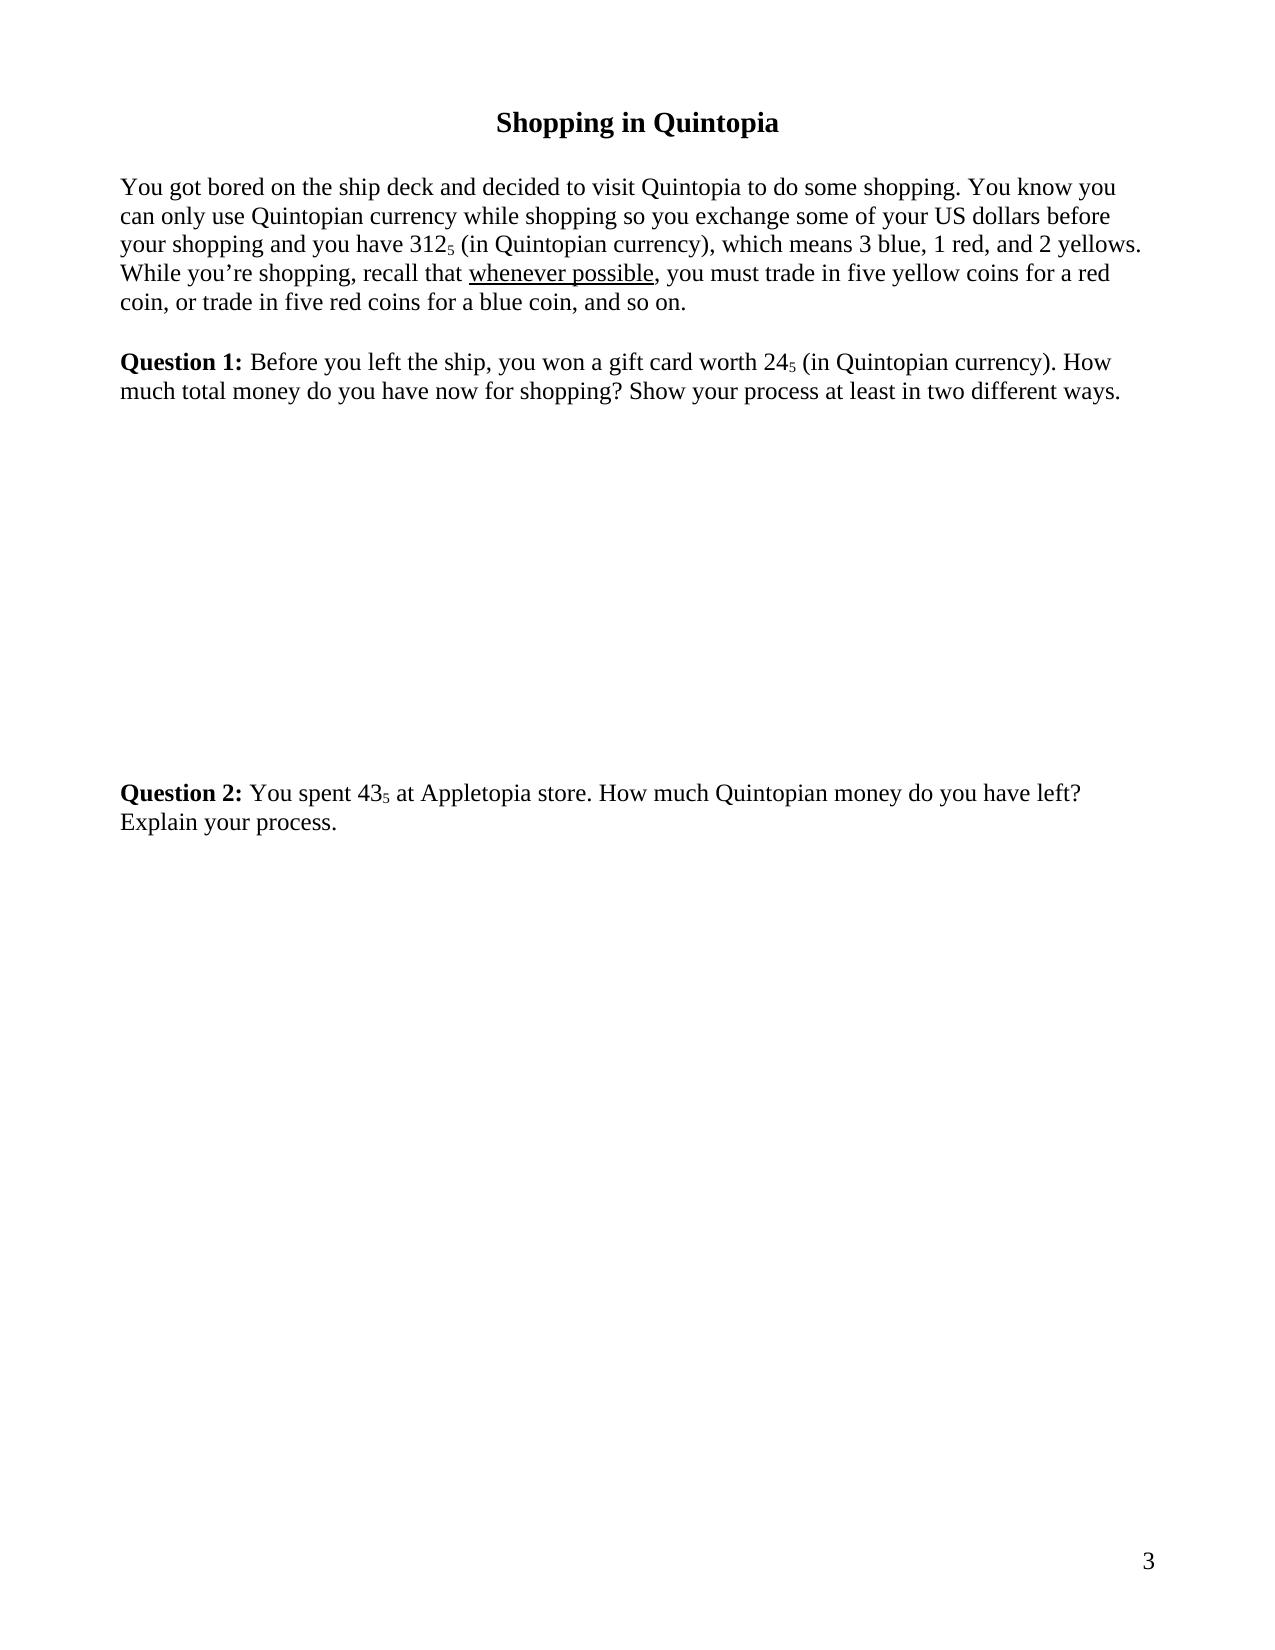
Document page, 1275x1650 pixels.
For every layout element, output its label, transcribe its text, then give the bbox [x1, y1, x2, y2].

text Question 1: Before you left the ship, you won a gift card worth 245 (in Quintopian currency). How much total money do you have now for shopping? Show your process at least in two different ways. [120, 347, 1155, 404]
text You got bored on the ship deck and decided to visit Quintopia to do some shopping. You know you can only use Quintopian currency while shopping so you exchange some of your US dollars before your shopping and you have 3125 (in Quintopian currency), which means 3 blue, 1 red, and 2 yellows. While you’re shopping, recall that whenever possible, you must trade in five yellow coins for a red coin, or trade in five red coins for a blue coin, and so on. [120, 172, 1155, 316]
text Shopping in Quintopia [120, 105, 1155, 138]
text Question 2: You spent 435 at Appletopia store. How much Quintopian money do you have left? Explain your process. [120, 778, 1155, 836]
